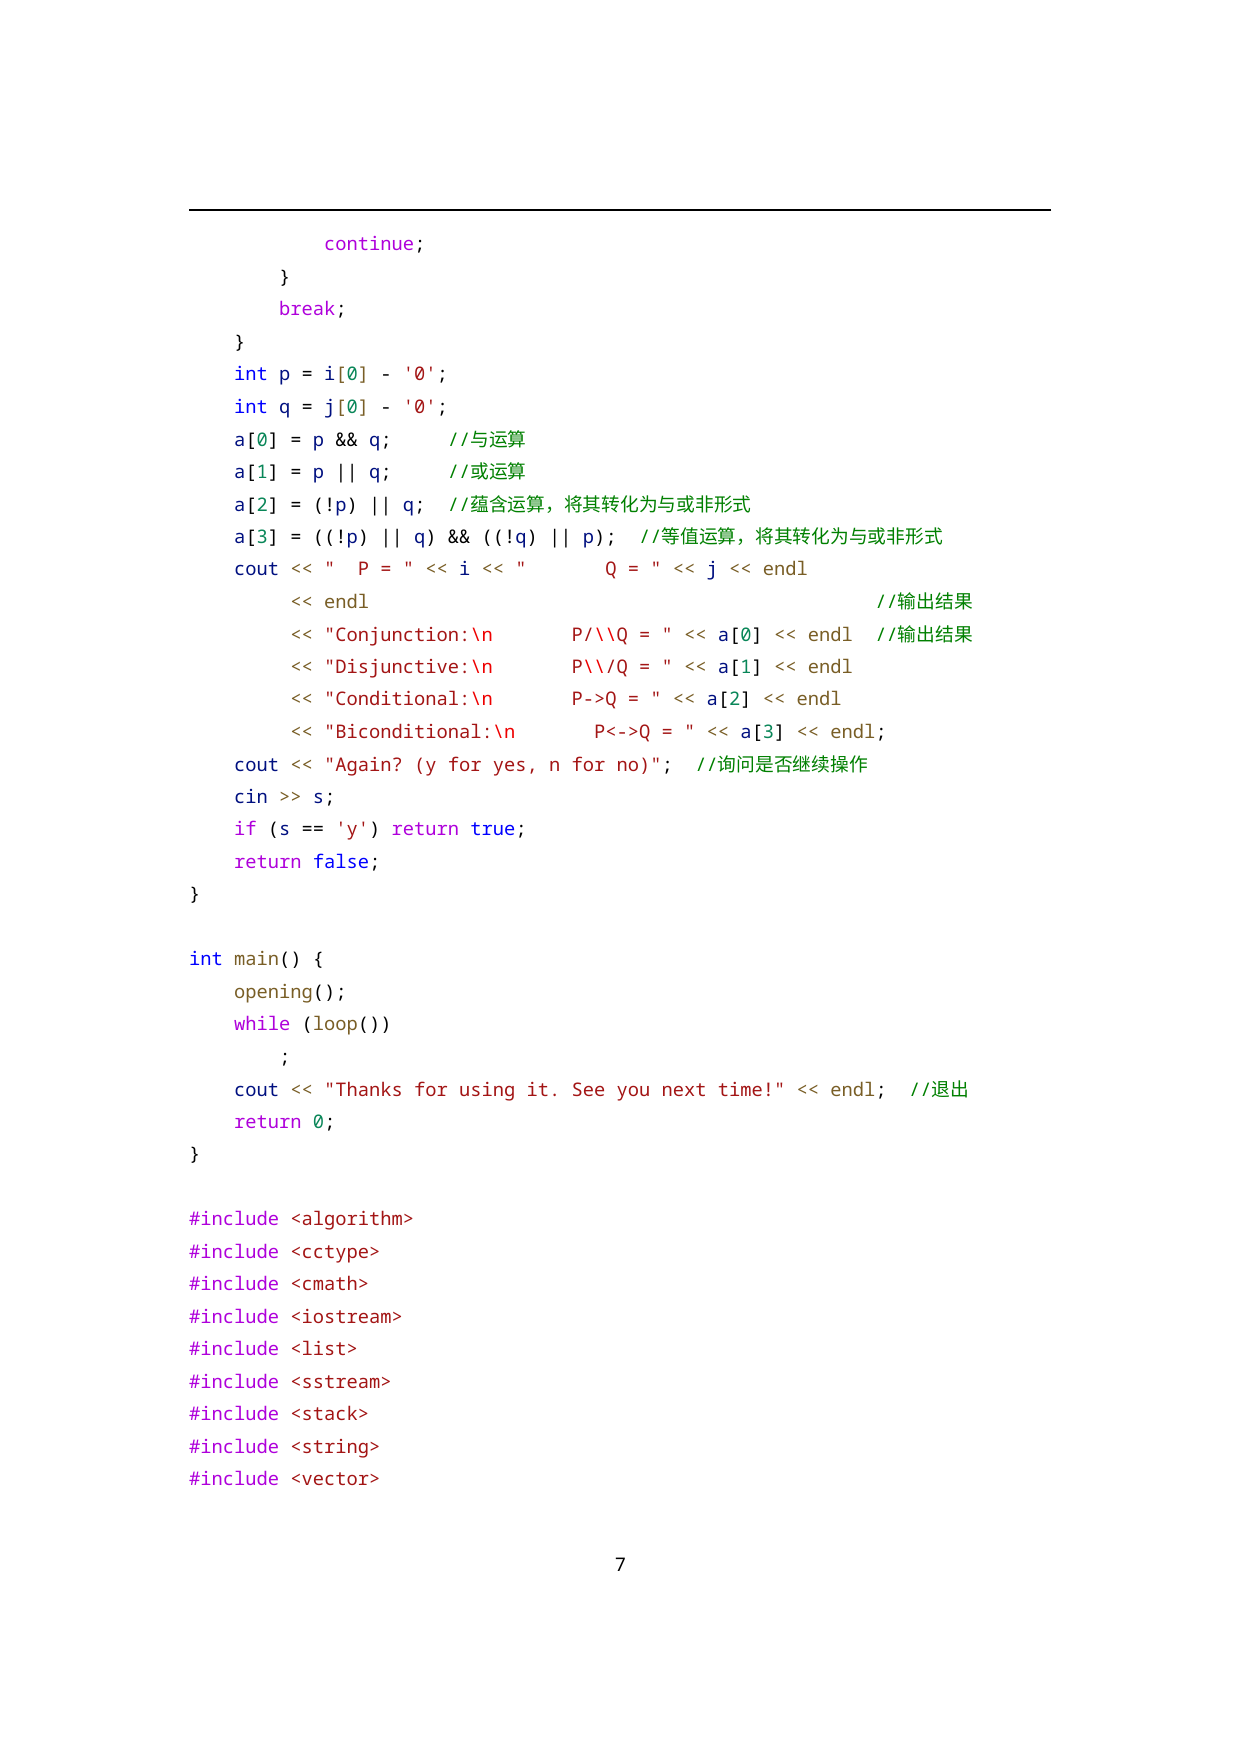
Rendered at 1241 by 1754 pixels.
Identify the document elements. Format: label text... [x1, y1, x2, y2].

text } [189, 877, 1051, 909]
text } [189, 259, 1051, 292]
text int p = i[0] - '0'; [189, 357, 1051, 389]
text continue; [189, 227, 1051, 259]
text break; [189, 292, 1051, 324]
text while (loop()) [189, 1007, 1051, 1039]
text a[3] = ((!p) || q) && ((!q) || p); //等值运算，将其转化为与或非形式 [189, 519, 1051, 552]
text #include <stack> [189, 1397, 1051, 1429]
text return false; [189, 844, 1051, 877]
text #include <cmath> [189, 1267, 1051, 1299]
text #include <iostream> [189, 1299, 1051, 1332]
text #include <string> [189, 1429, 1051, 1462]
text cin >> s; [189, 779, 1051, 812]
text cout << "Again? (y for yes, n for no)"; //询问是否继续操作 [189, 747, 1051, 779]
text } [189, 1137, 1051, 1169]
text #include <sstream> [189, 1364, 1051, 1397]
text return 0; [189, 1104, 1051, 1137]
text a[2] = (!p) || q; //蕴含运算，将其转化为与或非形式 [189, 487, 1051, 519]
text cout << "Thanks for using it. See you next time!" << endl; //退出 [189, 1072, 1051, 1104]
text << "Biconditional:\n P<->Q = " << a[3] << endl; [189, 714, 1051, 747]
text #include <list> [189, 1332, 1051, 1364]
text opening(); [189, 974, 1051, 1007]
text #include <cctype> [189, 1234, 1051, 1267]
text a[1] = p || q; //或运算 [189, 454, 1051, 487]
text cout << " P = " << i << " Q = " << j << endl [189, 552, 1051, 584]
text ; [189, 1039, 1051, 1072]
text << "Conditional:\n P->Q = " << a[2] << endl [189, 682, 1051, 714]
text << "Conjunction:\n P/\\Q = " << a[0] << endl //输出结果 [189, 617, 1051, 649]
text int q = j[0] - '0'; [189, 389, 1051, 422]
text << endl //输出结果 [189, 584, 1051, 617]
text << "Disjunctive:\n P\\/Q = " << a[1] << endl [189, 649, 1051, 682]
text int main() { [189, 942, 1051, 974]
text #include <algorithm> [189, 1202, 1051, 1234]
text if (s == 'y') return true; [189, 812, 1051, 844]
text a[0] = p && q; //与运算 [189, 422, 1051, 454]
text #include <vector> [189, 1462, 1051, 1494]
text } [189, 324, 1051, 357]
